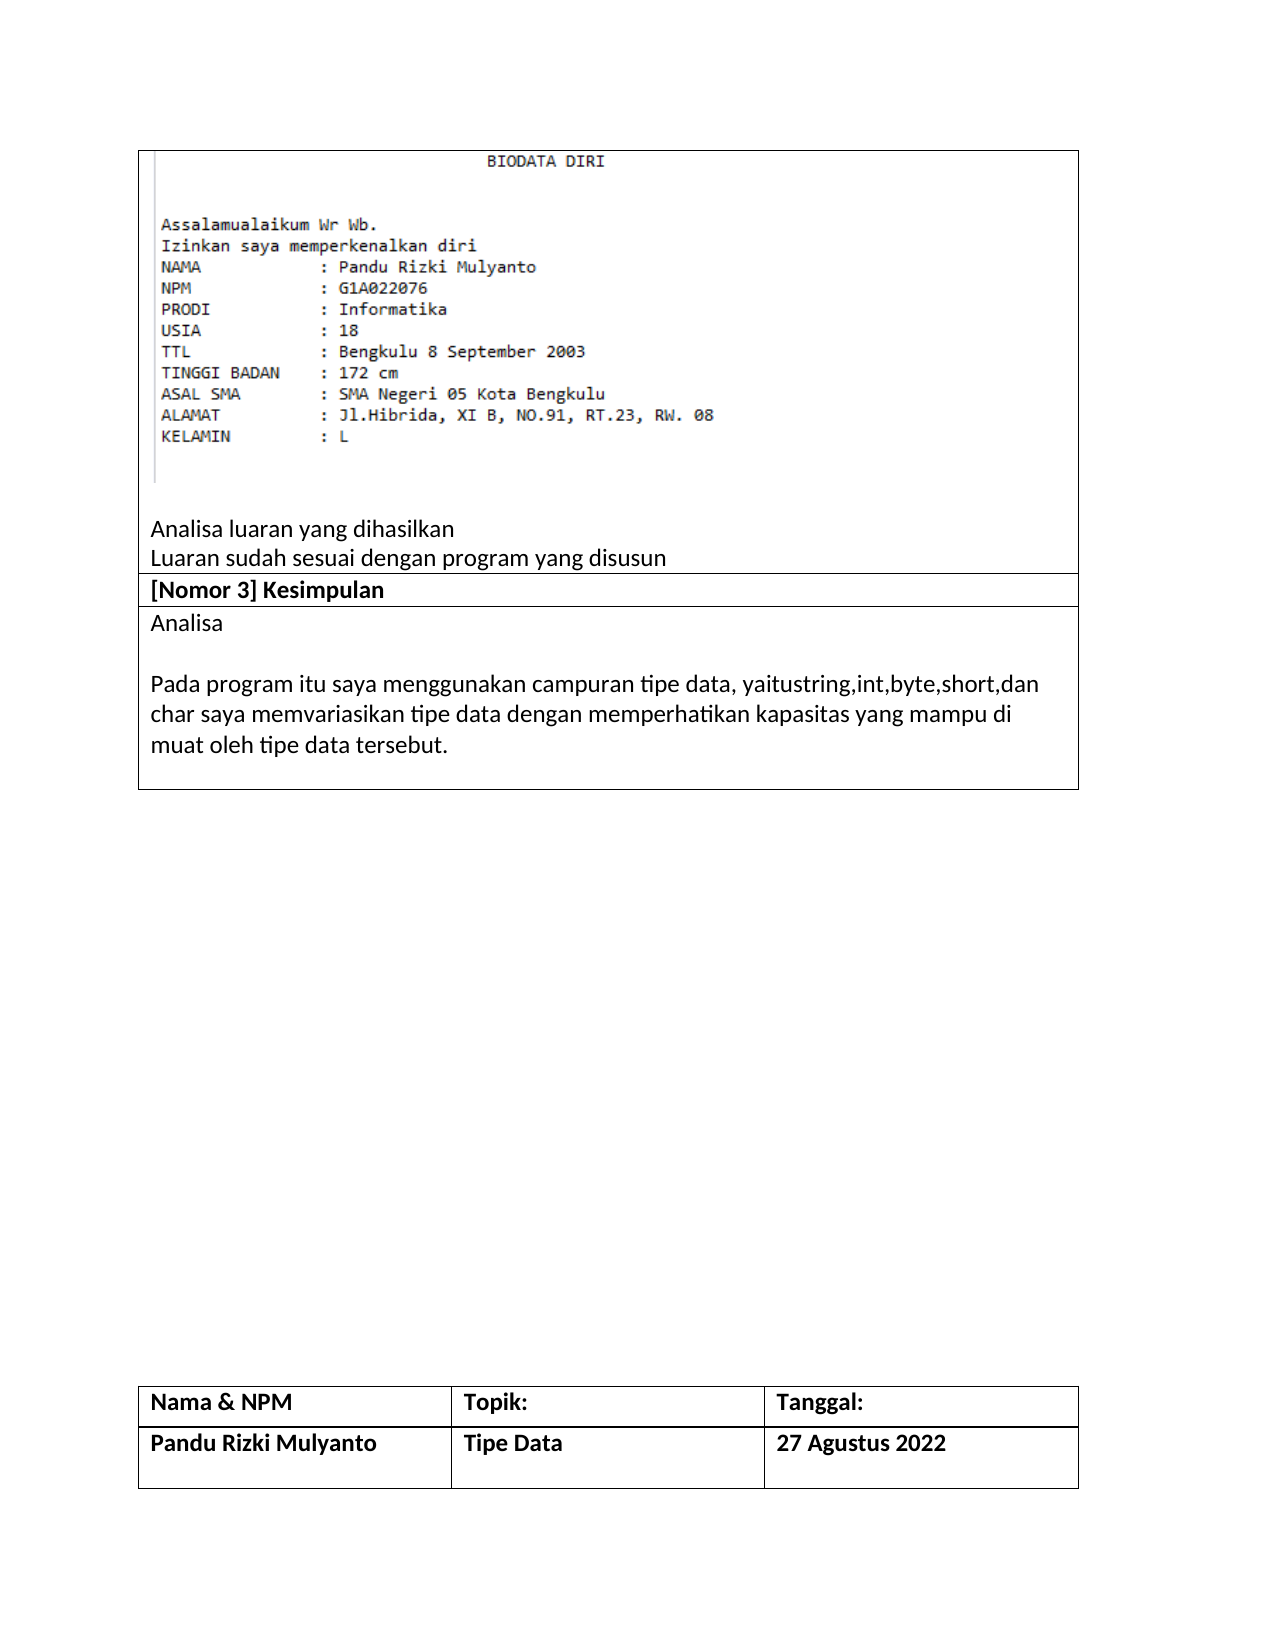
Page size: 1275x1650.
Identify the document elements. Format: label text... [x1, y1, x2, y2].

table_header Tanggal: [765, 1387, 1078, 1426]
table_cell [Nomor 3] Kesimpulan [139, 574, 1078, 606]
table_cell 27 Agustus 2022 [765, 1428, 1078, 1488]
table_cell Analisa Pada program itu saya menggunakan campuran tipe data, yaitustring,int,byte,short,dan char saya memvariasikan tipe data dengan memperhatikan kapasitas yang mampu di muat oleh tipe data tersebut. [139, 607, 1078, 789]
table_header Nama & NPM [139, 1387, 451, 1426]
picture [153, 151, 714, 483]
table_header Analisa luaran yang dihasilkan Luaran sudah sesuai dengan program yang disusun [139, 151, 1078, 573]
table_cell Pandu Rizki Mulyanto [139, 1428, 451, 1488]
table_header Topik: [452, 1387, 764, 1426]
table_cell Tipe Data [452, 1428, 764, 1488]
